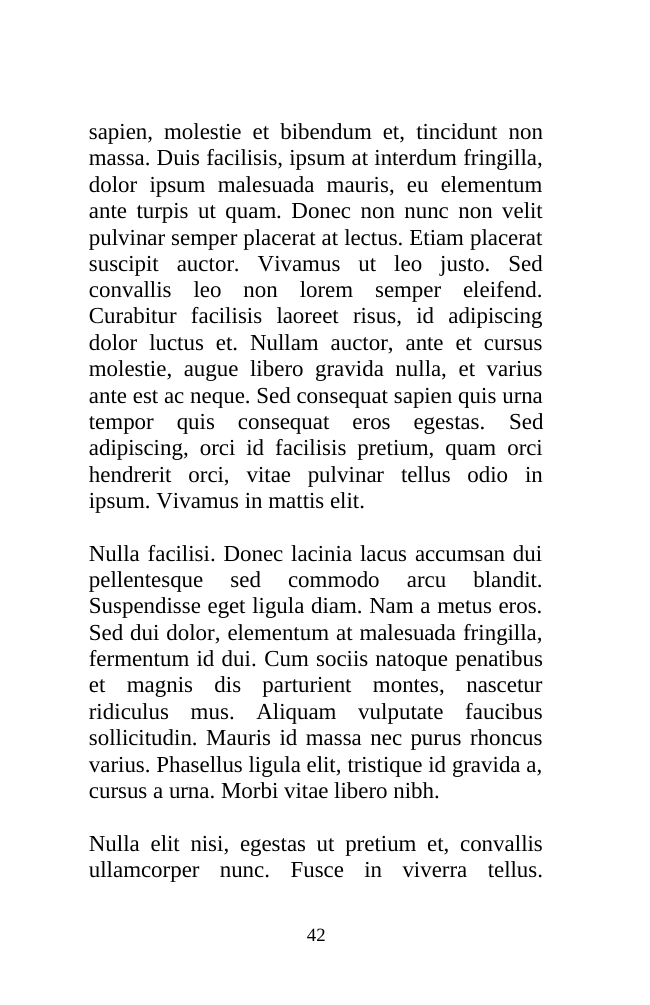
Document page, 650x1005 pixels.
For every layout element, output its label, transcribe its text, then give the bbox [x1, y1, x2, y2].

text Nulla facilisi. Donec lacinia lacus accumsan dui pellentesque sed commodo arcu blandit. Suspendisse eget ligula diam. Nam a metus eros. Sed dui dolor, elementum at malesuada fringilla, fermentum id dui. Cum sociis natoque penatibus et magnis dis parturient montes, nascetur ridiculus mus. Aliquam vulputate faucibus sollicitudin. Mauris id massa nec purus rhoncus varius. Phasellus ligula elit, tristique id gravida a, cursus a urna. Morbi vitae libero nibh. [89, 540, 543, 803]
